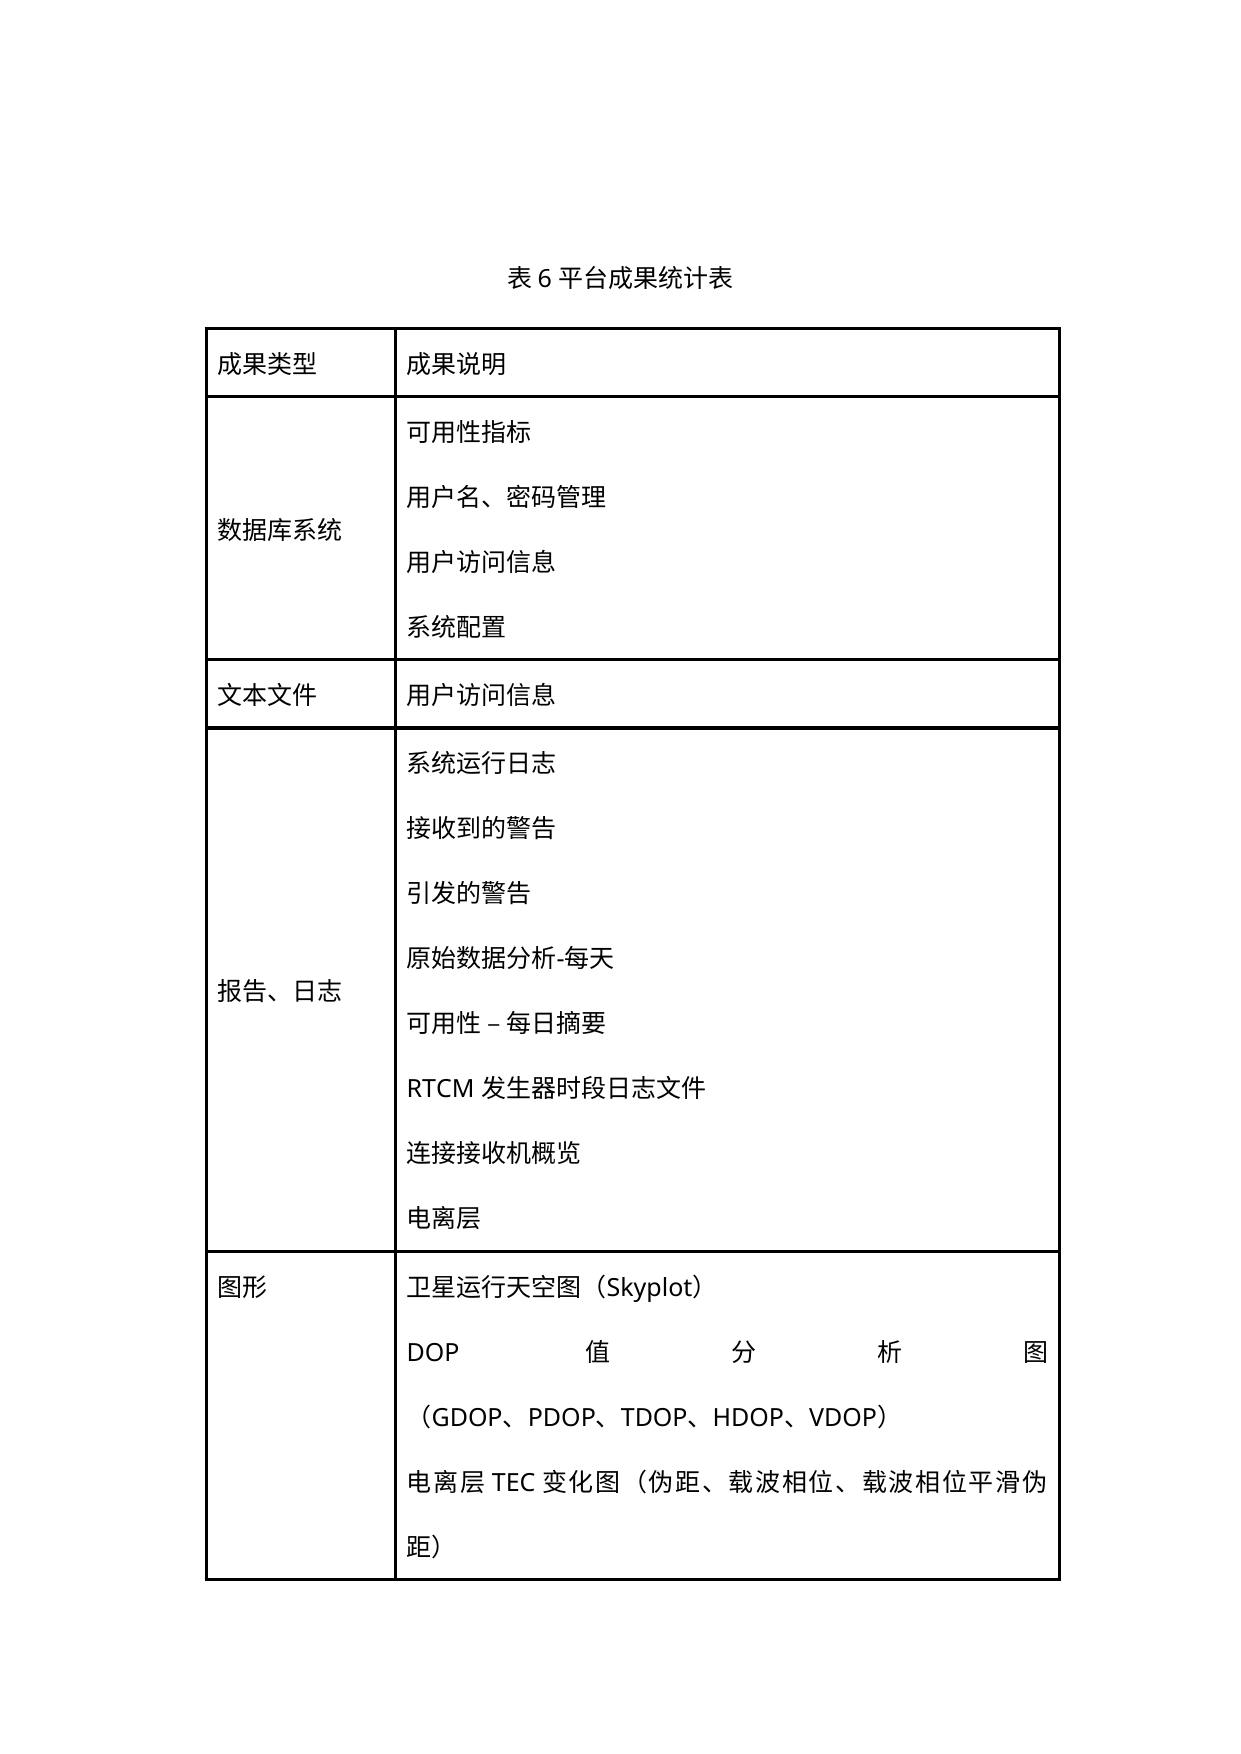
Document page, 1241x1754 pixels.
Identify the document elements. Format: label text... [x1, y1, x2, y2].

table_header 成果类型 [208, 330, 394, 395]
text 表6 平台成果统计表 [187, 244, 1053, 309]
table_cell 报告、日志 [208, 730, 394, 1249]
table_cell 数据库系统 [208, 398, 394, 658]
table_cell 系统运行日志 接收到的警告 引发的警告 原始数据分析-每天 可用性 – 每日摘要 RTCM 发生器时段日志文件 连接接收机概览 电离层 [397, 730, 1058, 1249]
table_cell 用户访问信息 [397, 661, 1058, 726]
table_header 成果说明 [397, 330, 1058, 395]
table_cell 图形 [208, 1253, 394, 1578]
table_cell 文本文件 [208, 661, 394, 726]
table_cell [397, 1253, 1058, 1578]
table_cell 可用性指标 用户名、密码管理 用户访问信息 系统配置 [397, 398, 1058, 658]
